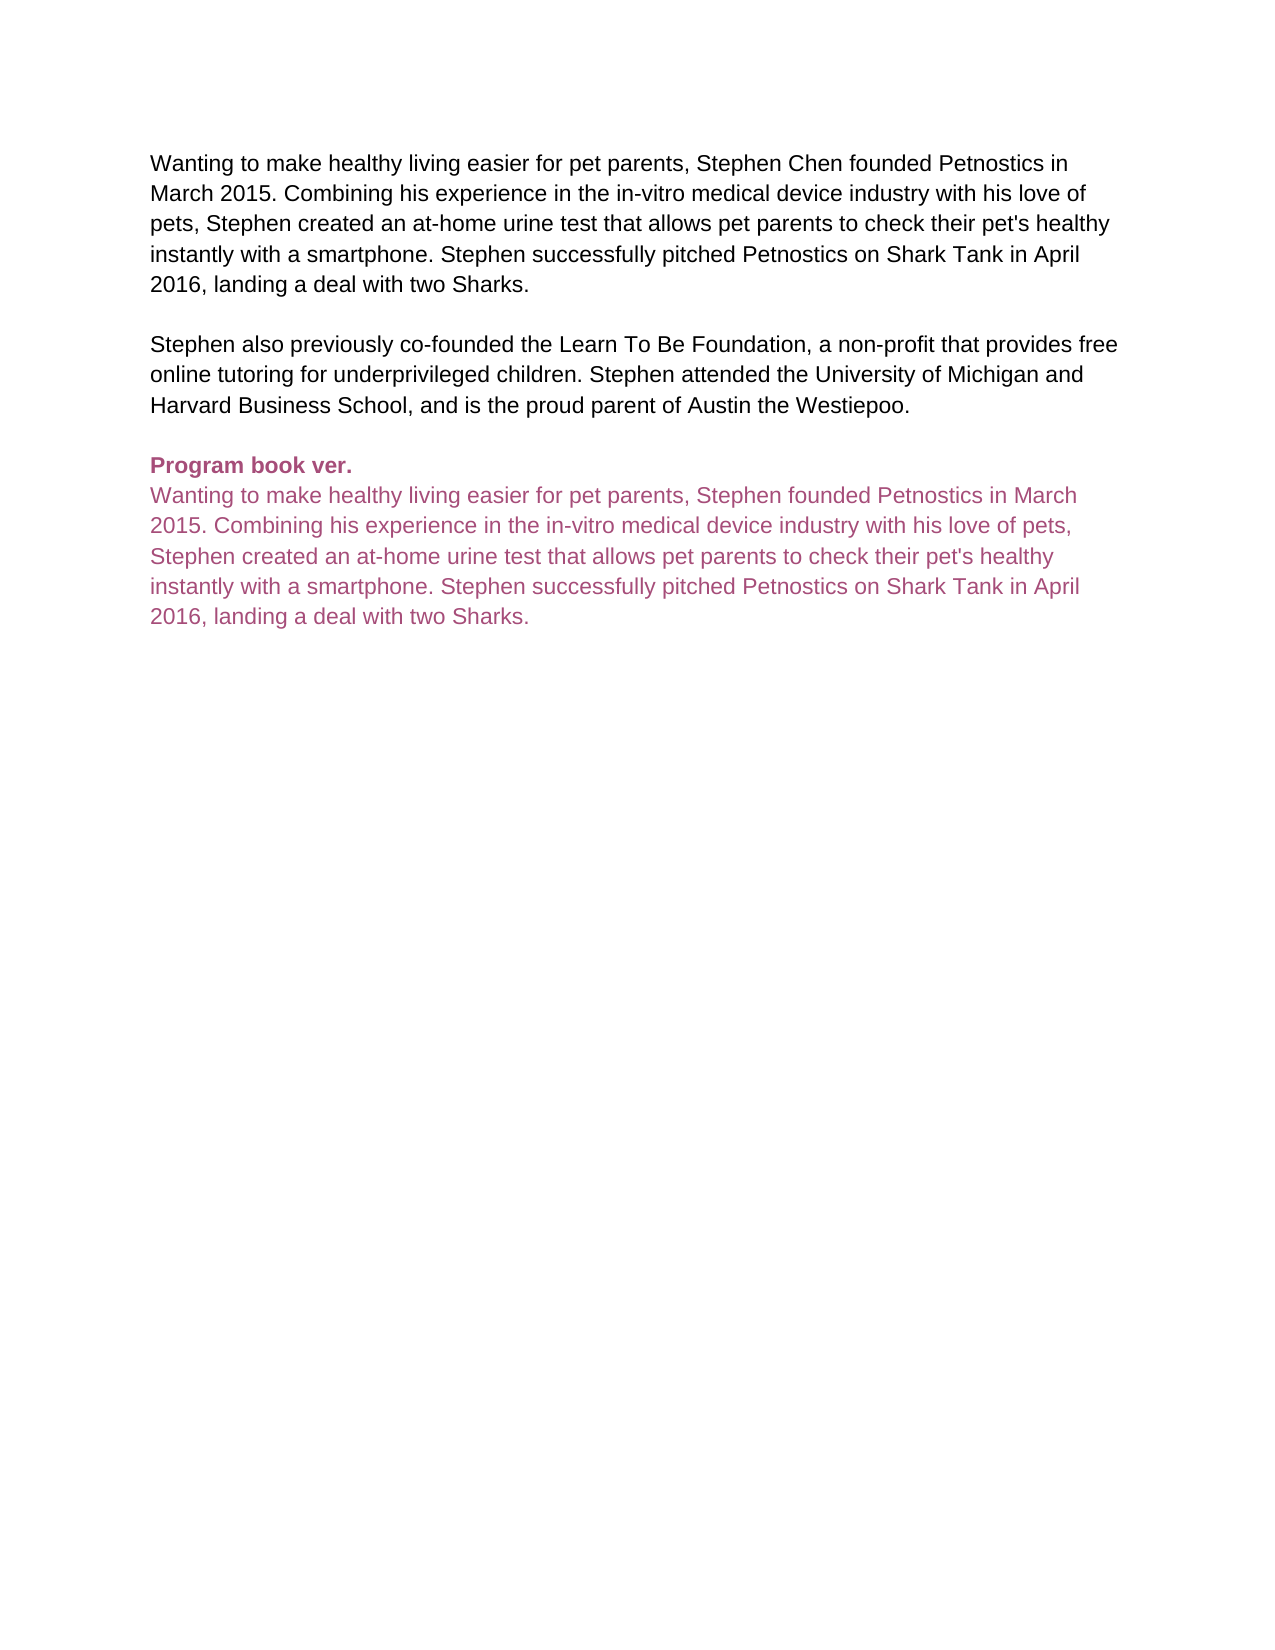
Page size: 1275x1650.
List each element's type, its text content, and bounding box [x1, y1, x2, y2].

text Wanting to make healthy living easier for pet parents, Stephen founded Petnostics in March 2015. Combining his experience in the in-vitro medical device industry with his love of pets, Stephen created an at-home urine test that allows pet parents to check their pet's healthy instantly with a smartphone. Stephen successfully pitched Petnostics on Shark Tank in April 2016, landing a deal with two Sharks. [150, 482, 1125, 629]
text Program book ver. [150, 452, 1125, 478]
text Wanting to make healthy living easier for pet parents, Stephen Chen founded Petnostics in March 2015. Combining his experience in the in-vitro medical device industry with his love of pets, Stephen created an at-home urine test that allows pet parents to check their pet's healthy instantly with a smartphone. Stephen successfully pitched Petnostics on Shark Tank in April 2016, landing a deal with two Sharks. Stephen also previously co-founded the Learn To Be Foundation, a non-profit that provides free online tutoring for underprivileged children. Stephen attended the University of Michigan and Harvard Business School, and is the proud parent of Austin the Westiepoo. [150, 150, 1125, 418]
